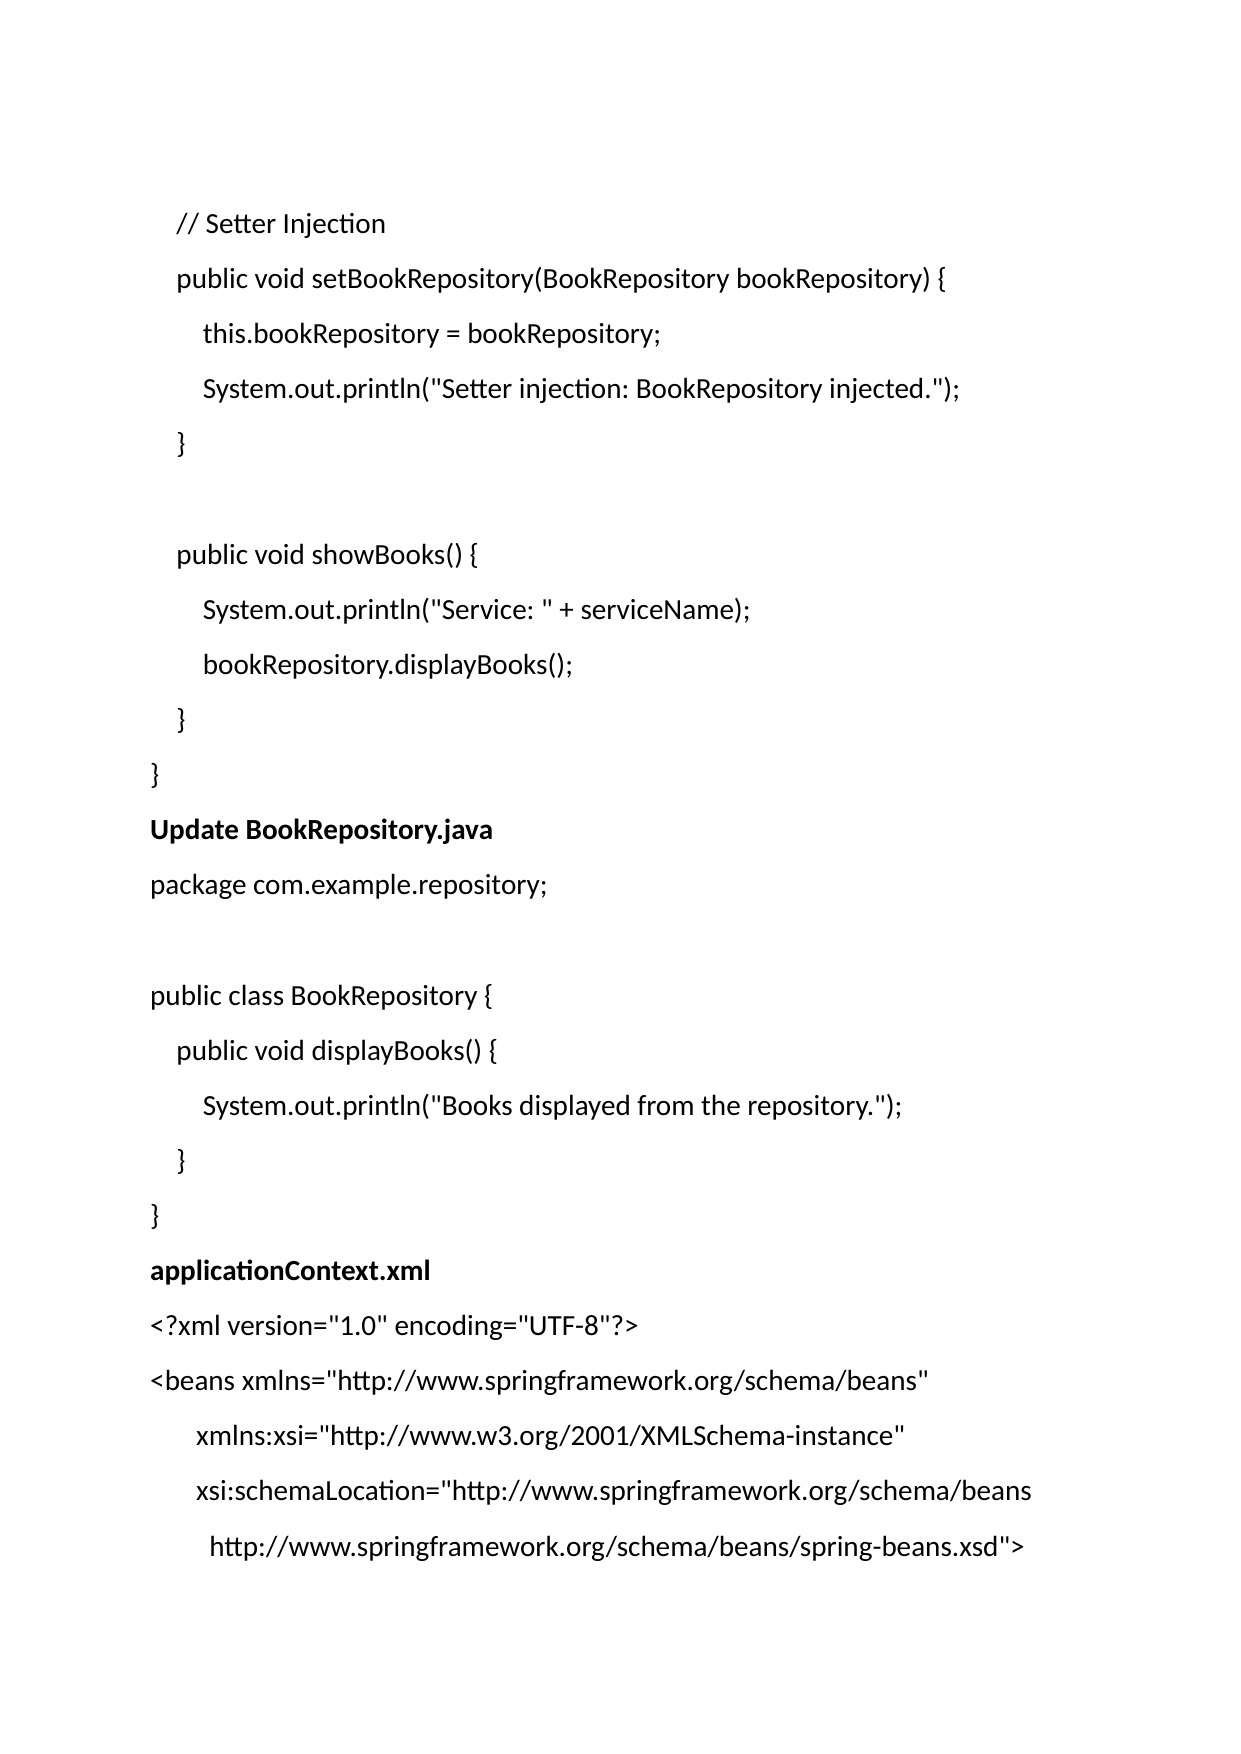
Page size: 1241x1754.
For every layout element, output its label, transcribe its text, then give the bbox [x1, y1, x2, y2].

text } [150, 426, 1090, 461]
text // Setter Injection [150, 205, 1090, 241]
text System.out.println("Service: " + serviceName); [150, 591, 1090, 626]
text applicationContext.xml [150, 1252, 1090, 1288]
text public void displayBooks() { [150, 1032, 1090, 1067]
text public void showBooks() { [150, 536, 1090, 571]
text <?xml version="1.0" encoding="UTF-8"?> [150, 1307, 1090, 1343]
text <beans xmlns="http://www.springframework.org/schema/beans" [150, 1362, 1090, 1398]
text bookRepository.displayBooks(); [150, 646, 1090, 682]
text Update BookRepository.java [150, 811, 1090, 847]
text http://www.springframework.org/schema/beans/spring-beans.xsd"> [150, 1528, 1090, 1563]
text xsi:schemaLocation="http://www.springframework.org/schema/beans [150, 1472, 1090, 1508]
text } [150, 1197, 1090, 1233]
text package com.example.repository; [150, 866, 1090, 902]
text xmlns:xsi="http://www.w3.org/2001/XMLSchema-instance" [150, 1417, 1090, 1453]
text System.out.println("Setter injection: BookRepository injected."); [150, 370, 1090, 406]
text } [150, 701, 1090, 737]
text System.out.println("Books displayed from the repository."); [150, 1087, 1090, 1122]
text public class BookRepository { [150, 977, 1090, 1012]
text } [150, 1142, 1090, 1177]
text this.bookRepository = bookRepository; [150, 315, 1090, 351]
text public void setBookRepository(BookRepository bookRepository) { [150, 260, 1090, 296]
text } [150, 756, 1090, 792]
